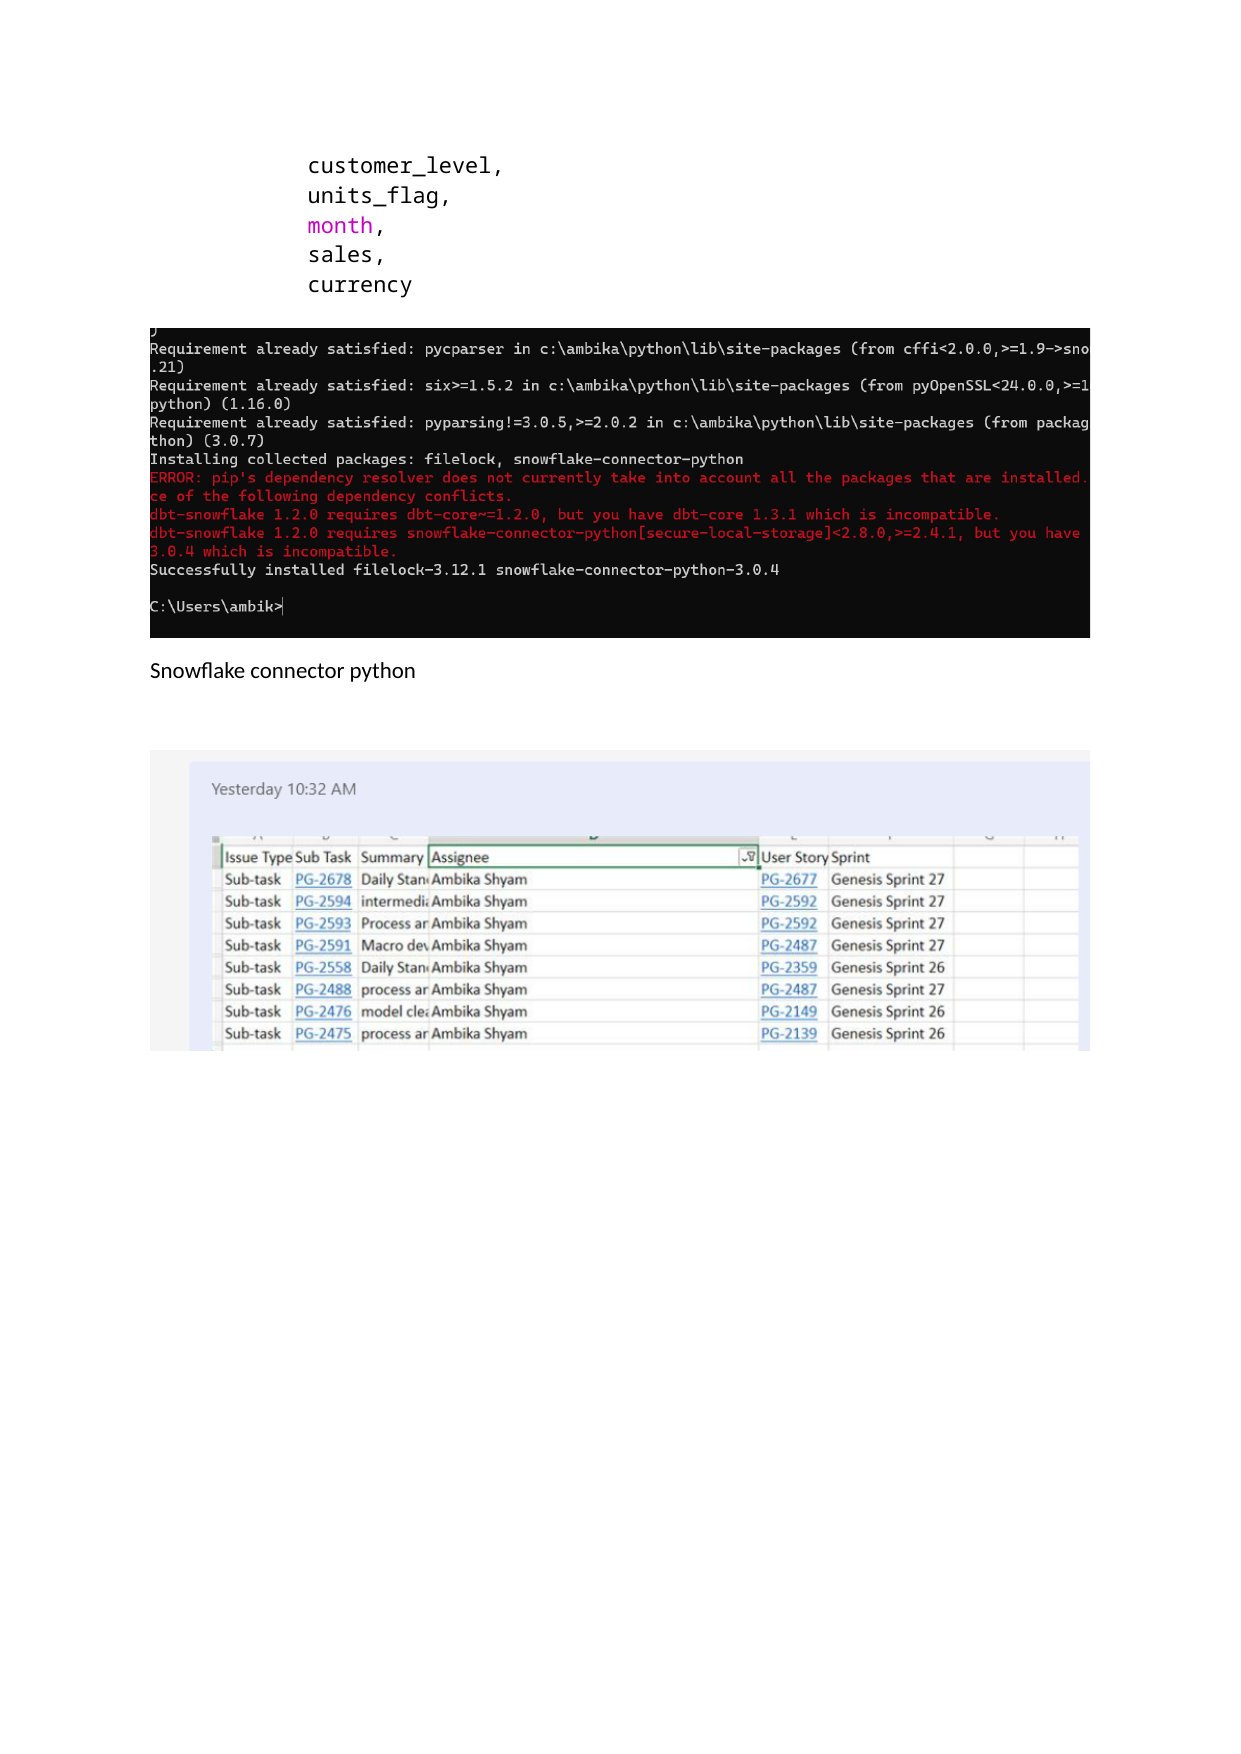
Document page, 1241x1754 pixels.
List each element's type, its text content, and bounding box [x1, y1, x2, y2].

picture [150, 750, 1091, 1051]
text customer_level, [150, 150, 1090, 180]
text sales, [150, 239, 1090, 269]
text units_flag, [150, 180, 1090, 209]
text Snowflake connector python [150, 656, 1090, 684]
text month, [150, 209, 1090, 239]
picture [150, 328, 1091, 638]
text currency [150, 269, 1090, 299]
